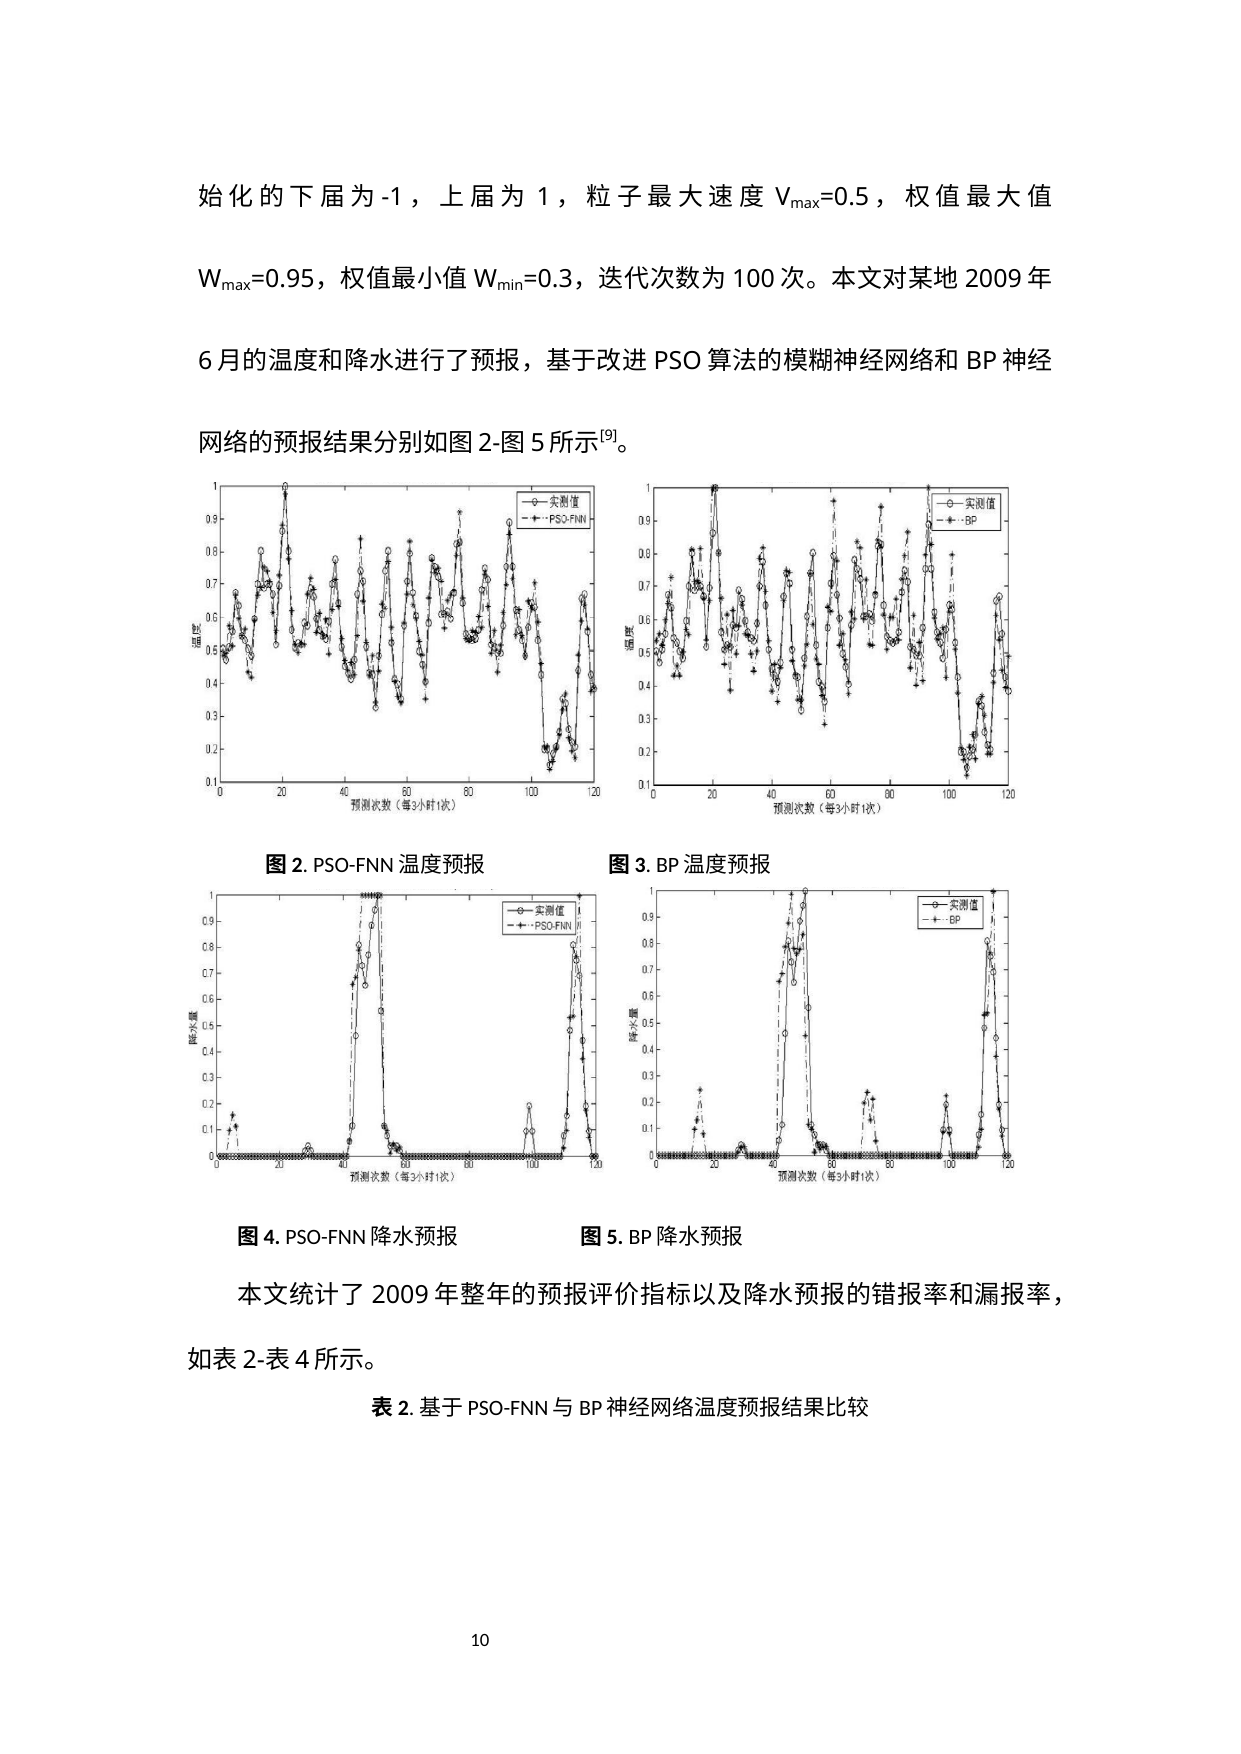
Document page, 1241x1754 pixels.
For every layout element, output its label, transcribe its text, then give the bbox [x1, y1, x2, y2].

text 表2. 基于PSO-FNN与BP神经网络温度预报结果比较 [187, 1390, 1053, 1422]
text 图2. PSO-FNN温度预报 图3. BP温度预报 [198, 846, 1053, 879]
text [198, 162, 1053, 473]
picture [187, 482, 604, 815]
text 本文统计了2009年整年的预报评价指标以及降水预报的错报率和漏报率，如表2-表4所示。 [187, 1260, 1053, 1390]
picture [624, 887, 1017, 1184]
text 图4. PSO-FNN降水预报 图5. BP降水预报 [187, 1219, 1053, 1251]
picture [187, 889, 605, 1184]
picture [623, 482, 1020, 815]
